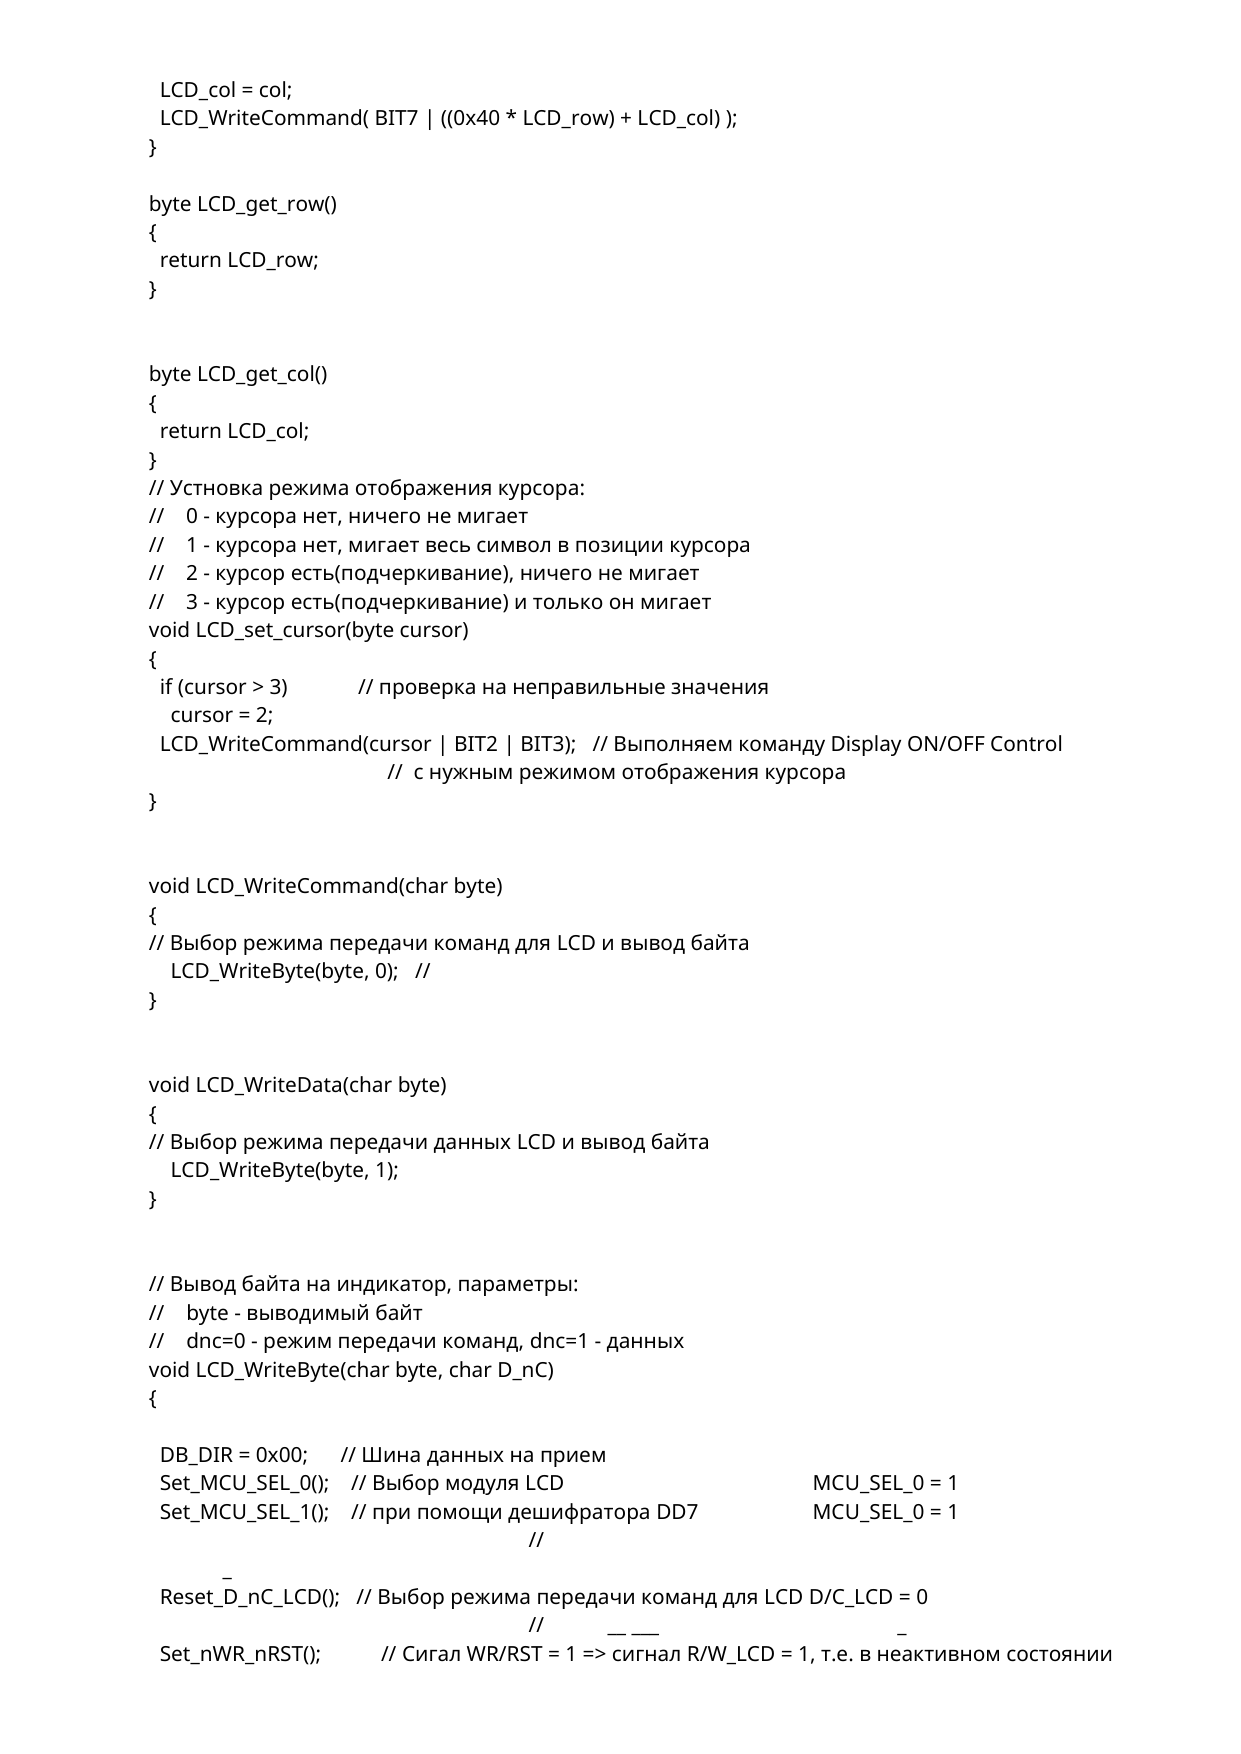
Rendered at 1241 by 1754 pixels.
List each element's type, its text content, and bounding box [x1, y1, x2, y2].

text { [75, 1099, 1165, 1127]
text // с нужным режимом отображения курсора [75, 757, 1165, 786]
text // 3 - курсор есть(подчеркивание) и только он мигает [75, 587, 1165, 615]
text LCD_col = col; [75, 75, 1165, 103]
text DB_DIR = 0x00; // Шина данных на прием [75, 1440, 1165, 1468]
text void LCD_set_cursor(byte cursor) [75, 615, 1165, 644]
text { [75, 1383, 1165, 1412]
text { [75, 644, 1165, 672]
text // byte - выводимый байт [75, 1298, 1165, 1326]
text } [75, 1184, 1165, 1212]
text // Выбор режима передачи команд для LCD и вывод байта [75, 928, 1165, 957]
text LCD_WriteByte(byte, 1); [75, 1156, 1165, 1184]
text Reset_D_nC_LCD(); // Выбор режима передачи команд для LCD D/C_LCD = 0 [75, 1582, 1165, 1611]
text cursor = 2; [75, 701, 1165, 729]
text // __ ___ _ [75, 1611, 1165, 1639]
text { [75, 900, 1165, 928]
text // Вывод байта на индикатор, параметры: [75, 1269, 1165, 1298]
text return LCD_col; [75, 416, 1165, 445]
text // 1 - курсора нет, мигает весь символ в позиции курсора [75, 530, 1165, 558]
text // Выбор режима передачи данных LCD и вывод байта [75, 1127, 1165, 1156]
text { [75, 217, 1165, 246]
text // dnc=0 - режим передачи команд, dnc=1 - данных [75, 1326, 1165, 1355]
text byte LCD_get_col() [75, 359, 1165, 388]
text void LCD_WriteData(char byte) [75, 1070, 1165, 1099]
text } [75, 132, 1165, 160]
text LCD_WriteByte(byte, 0); // [75, 957, 1165, 985]
text if (cursor > 3) // проверка на неправильные значения [75, 672, 1165, 701]
text Set_nWR_nRST(); // Cигал WR/RST = 1 => сигнал R/W_LCD = 1, т.е. в неактивном состоянии [75, 1639, 1165, 1667]
text void LCD_WriteCommand(char byte) [75, 871, 1165, 900]
text LCD_WriteCommand( BIT7 | ((0x40 * LCD_row) + LCD_col) ); [75, 103, 1165, 132]
text // 0 - курсора нет, ничего не мигает [75, 502, 1165, 530]
text Set_MCU_SEL_0(); // Выбор модуля LCD MCU_SEL_0 = 1 [75, 1468, 1165, 1497]
text return LCD_row; [75, 246, 1165, 274]
text LCD_WriteCommand(cursor | BIT2 | BIT3); // Выполняем команду Display ON/OFF Control [75, 729, 1165, 757]
text // Устновка режима отображения курсора: [75, 473, 1165, 502]
text { [75, 388, 1165, 416]
text } [75, 985, 1165, 1013]
text // _ [75, 1525, 1165, 1582]
text void LCD_WriteByte(char byte, char D_nC) [75, 1355, 1165, 1383]
text } [75, 786, 1165, 814]
text Set_MCU_SEL_1(); // при помощи дешифратора DD7 MCU_SEL_0 = 1 [75, 1497, 1165, 1525]
text } [75, 274, 1165, 302]
text byte LCD_get_row() [75, 189, 1165, 217]
text // 2 - курсор есть(подчеркивание), ничего не мигает [75, 558, 1165, 587]
text } [75, 445, 1165, 473]
